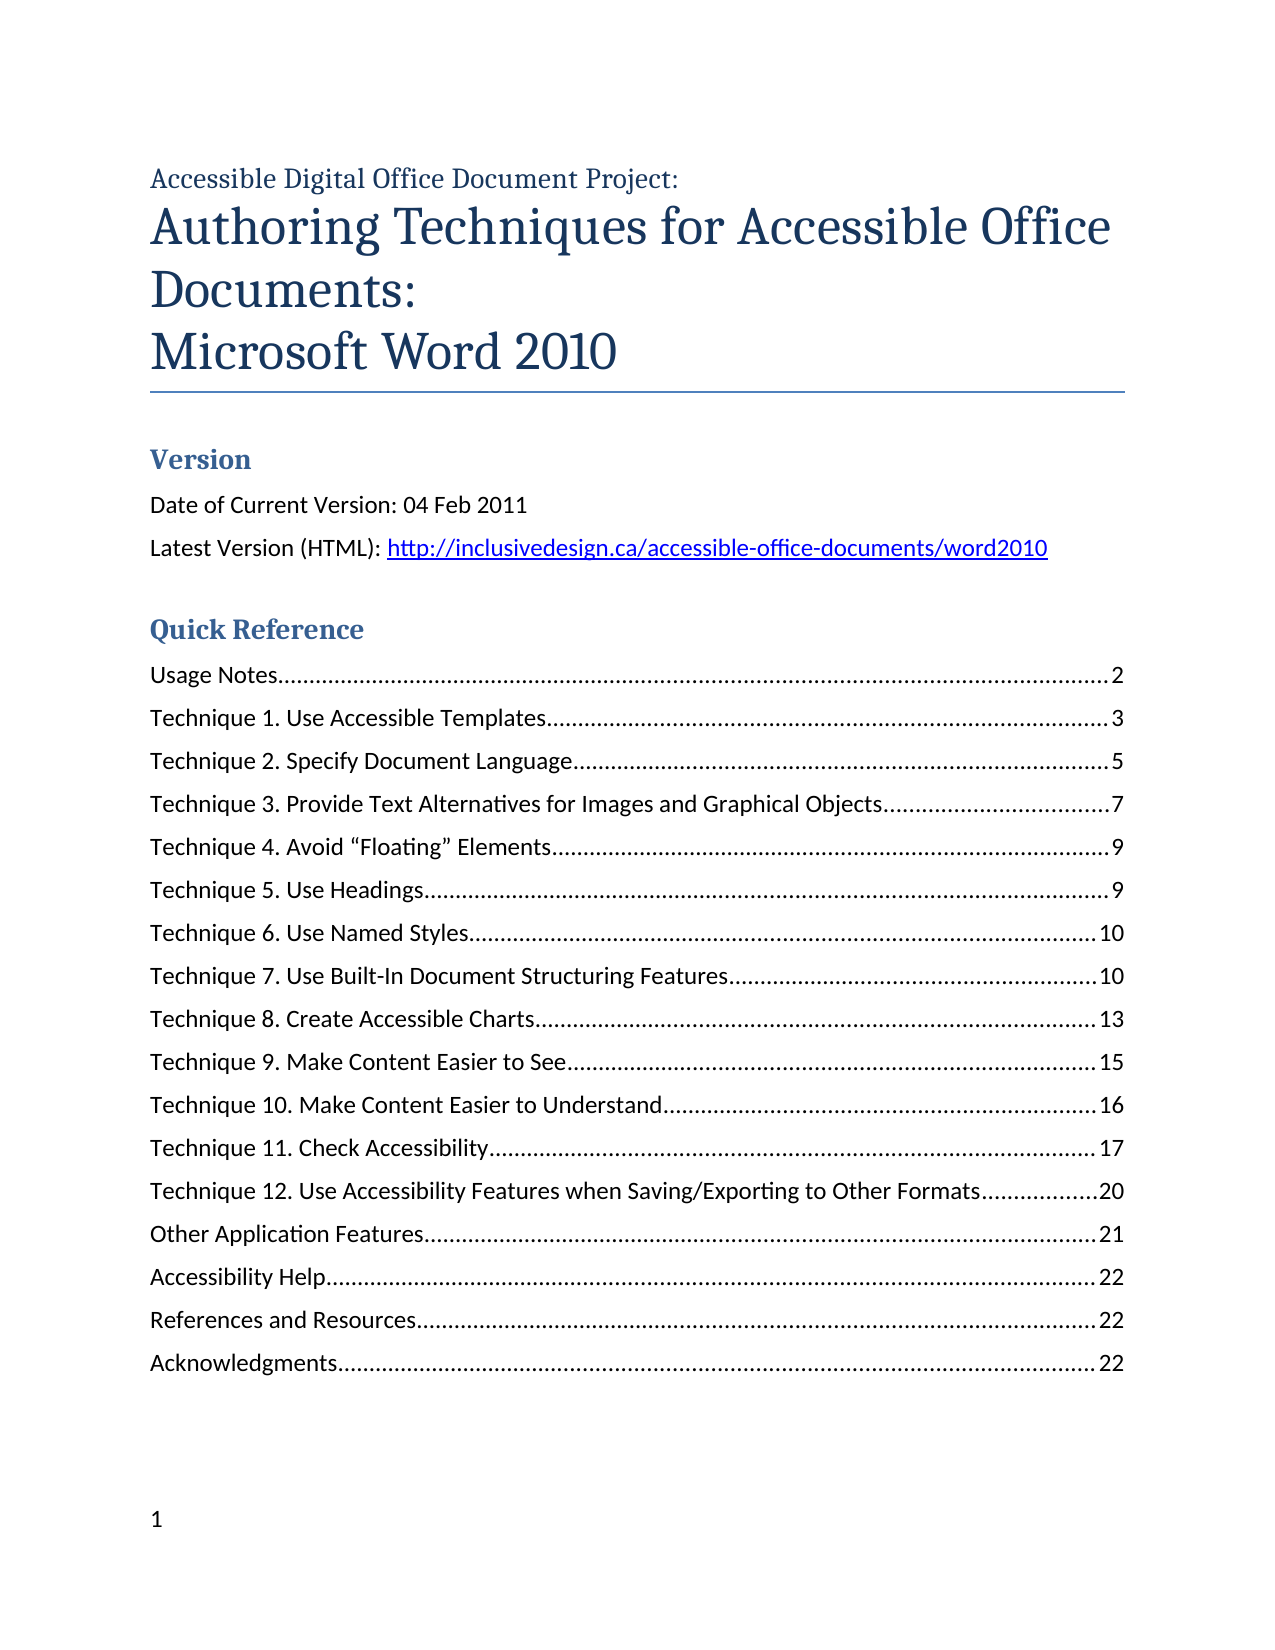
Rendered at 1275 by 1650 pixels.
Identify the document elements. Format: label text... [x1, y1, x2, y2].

text Technique 4. Avoid “Floating” Elements 9 [150, 831, 1125, 862]
text Technique 12. Use Accessibility Features when Saving/Exporting to Other Formats 20 [150, 1175, 1125, 1206]
text Date of Current Version: 04 Feb 2011 [150, 489, 1125, 520]
text Technique 1. Use Accessible Templates 3 [150, 702, 1125, 732]
text Technique 10. Make Content Easier to Understand 16 [150, 1089, 1125, 1120]
text Technique 3. Provide Text Alternatives for Images and Graphical Objects 7 [150, 788, 1125, 818]
text Technique 7. Use Built-In Document Structuring Features 10 [150, 960, 1125, 991]
text Acknowledgments 22 [150, 1347, 1125, 1378]
text Latest Version (HTML): http://inclusivedesign.ca/accessible-office-documents/word2010 [150, 532, 1125, 563]
text Technique 9. Make Content Easier to See 15 [150, 1046, 1125, 1077]
subtitle Version [150, 443, 1125, 477]
text Technique 8. Create Accessible Charts 13 [150, 1003, 1125, 1034]
text Technique 2. Specify Document Language 5 [150, 745, 1125, 776]
text Usage Notes 2 [150, 659, 1125, 689]
subtitle Quick Reference [150, 613, 1125, 646]
text References and Resources 22 [150, 1304, 1125, 1335]
title Accessible Digital Office Document Project: Authoring Techniques for Accessible Office Documents: Microsoft Word 2010 [150, 162, 1125, 391]
text Other Application Features 21 [150, 1218, 1125, 1249]
text Accessibility Help 22 [150, 1261, 1125, 1292]
text Technique 11. Check Accessibility 17 [150, 1132, 1125, 1163]
text Technique 5. Use Headings 9 [150, 874, 1125, 904]
text Technique 6. Use Named Styles 10 [150, 917, 1125, 948]
